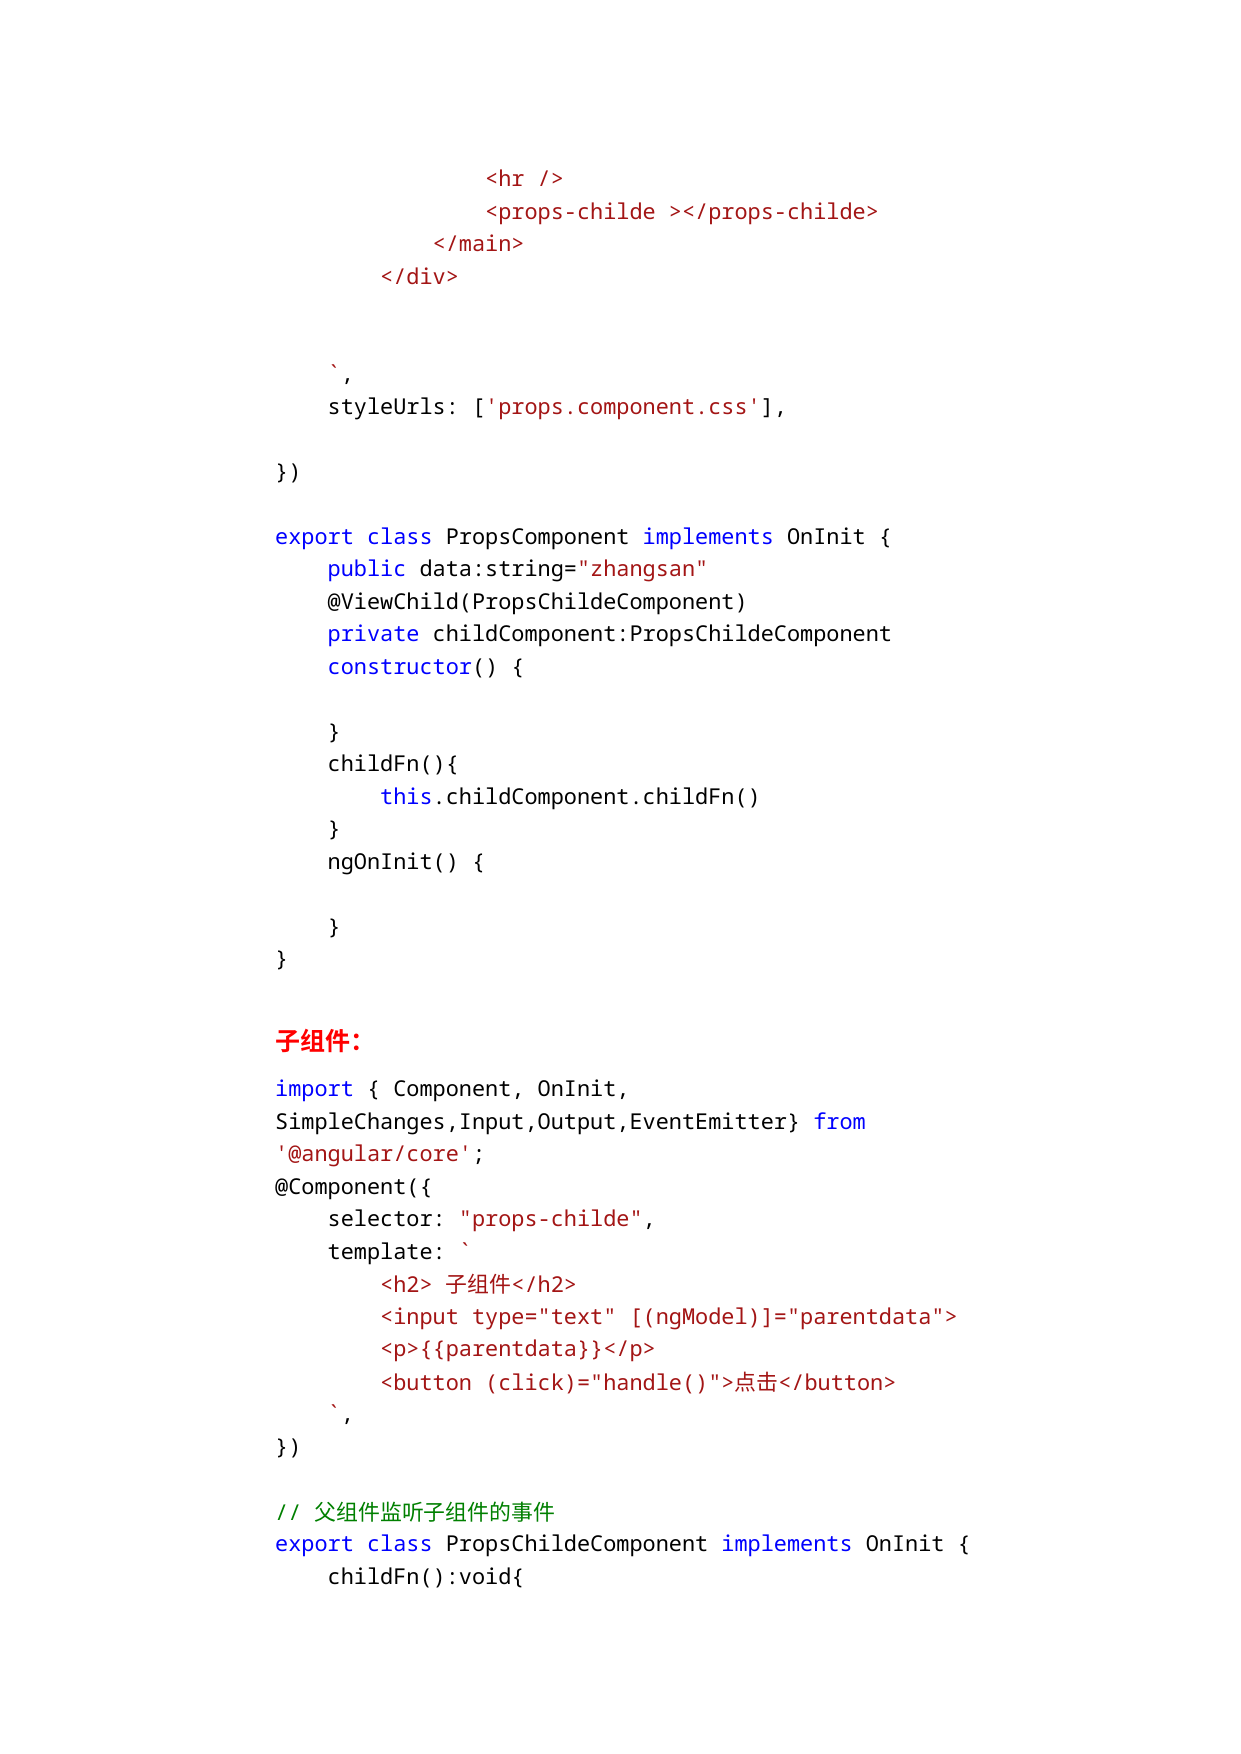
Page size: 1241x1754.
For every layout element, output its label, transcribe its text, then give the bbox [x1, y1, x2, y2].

text @Component({ [275, 1169, 1053, 1202]
list 子组件： [275, 1007, 1053, 1072]
text <input type="text" [(ngModel)]="parentdata"> [275, 1299, 1053, 1332]
text export class PropsChildeComponent implements OnInit { [275, 1527, 1053, 1559]
text selector: "props-childe", [275, 1202, 1053, 1234]
text <p>{{parentdata}}</p> [275, 1332, 1053, 1364]
text </main> [275, 227, 1053, 259]
text `, [275, 357, 1053, 389]
text }) [275, 1429, 1053, 1462]
text } [275, 812, 1053, 844]
text styleUrls: ['props.component.css'], [275, 389, 1053, 422]
text <h2> 子组件</h2> [275, 1267, 1053, 1299]
text } [275, 714, 1053, 747]
text private childComponent:PropsChildeComponent [275, 617, 1053, 649]
text // 父组件监听子组件的事件 [275, 1494, 1053, 1527]
text `, [275, 1397, 1053, 1429]
text <props-childe ></props-childe> [275, 194, 1053, 227]
text public data:string="zhangsan" [275, 552, 1053, 584]
text ngOnInit() { [275, 844, 1053, 877]
text template: ` [275, 1234, 1053, 1267]
text childFn(){ [275, 747, 1053, 779]
text this.childComponent.childFn() [275, 779, 1053, 812]
text export class PropsComponent implements OnInit { [275, 519, 1053, 552]
text <button (click)="handle()">点击</button> [275, 1364, 1053, 1397]
text childFn():void{ [275, 1559, 1053, 1592]
text }) [275, 454, 1053, 487]
text import { Component, OnInit, SimpleChanges,Input,Output,EventEmitter} from '@angular/core'; [275, 1072, 1053, 1169]
text constructor() { [275, 649, 1053, 682]
text @ViewChild(PropsChildeComponent) [275, 584, 1053, 617]
text </div> [275, 259, 1053, 292]
text } [275, 942, 1053, 974]
text <hr /> [275, 162, 1053, 194]
text } [275, 909, 1053, 942]
